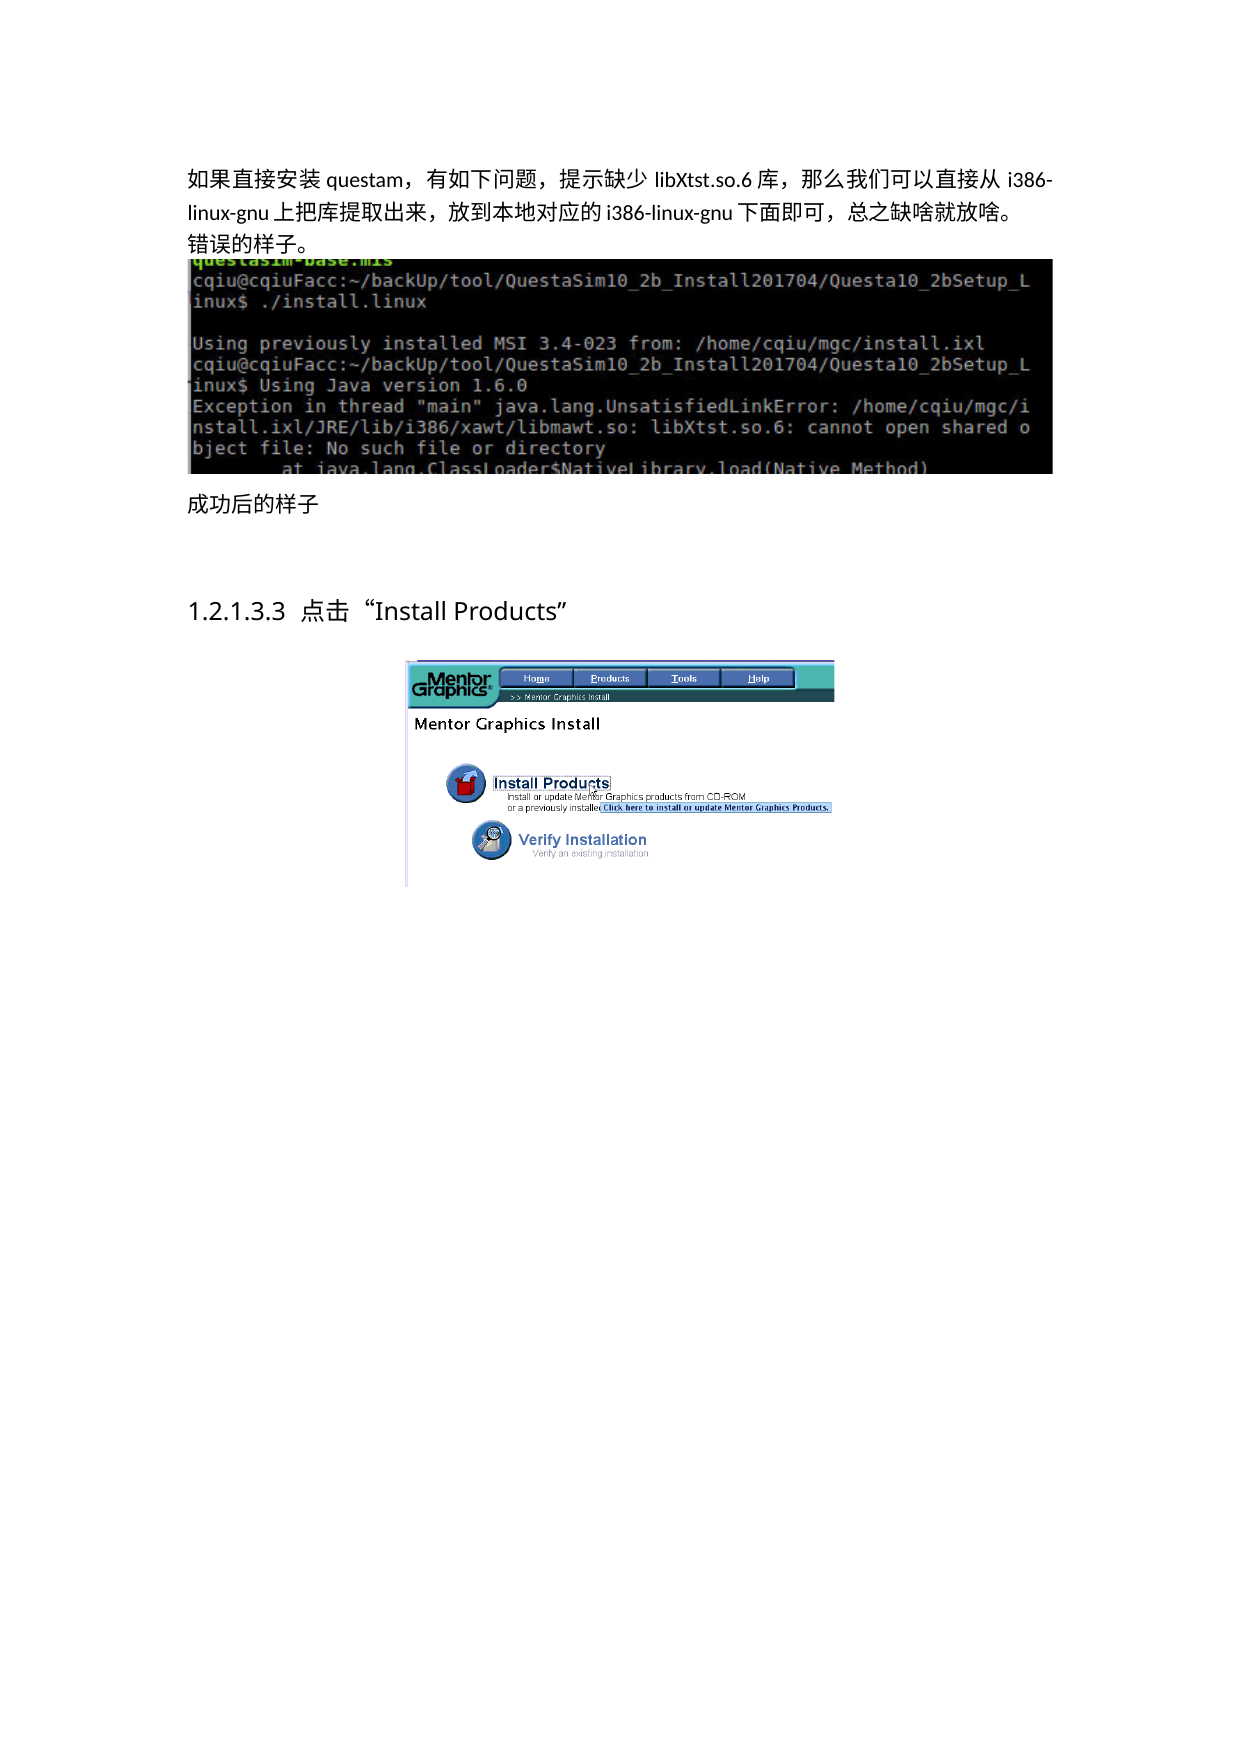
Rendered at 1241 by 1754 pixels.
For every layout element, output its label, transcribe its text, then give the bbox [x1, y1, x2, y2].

text 错误的样子。 [187, 227, 1053, 259]
picture [405, 660, 835, 887]
text 成功后的样子 [187, 487, 1053, 519]
picture [187, 259, 1053, 474]
subtitle 点击“Install Products” [187, 577, 1053, 642]
text 如果直接安装questam，有如下问题，提示缺少libXtst.so.6库，那么我们可以直接从i386-linux-gnu上把库提取出来，放到本地对应的i386-linux-gnu下面即可，总之缺啥就放啥。 [187, 162, 1053, 227]
